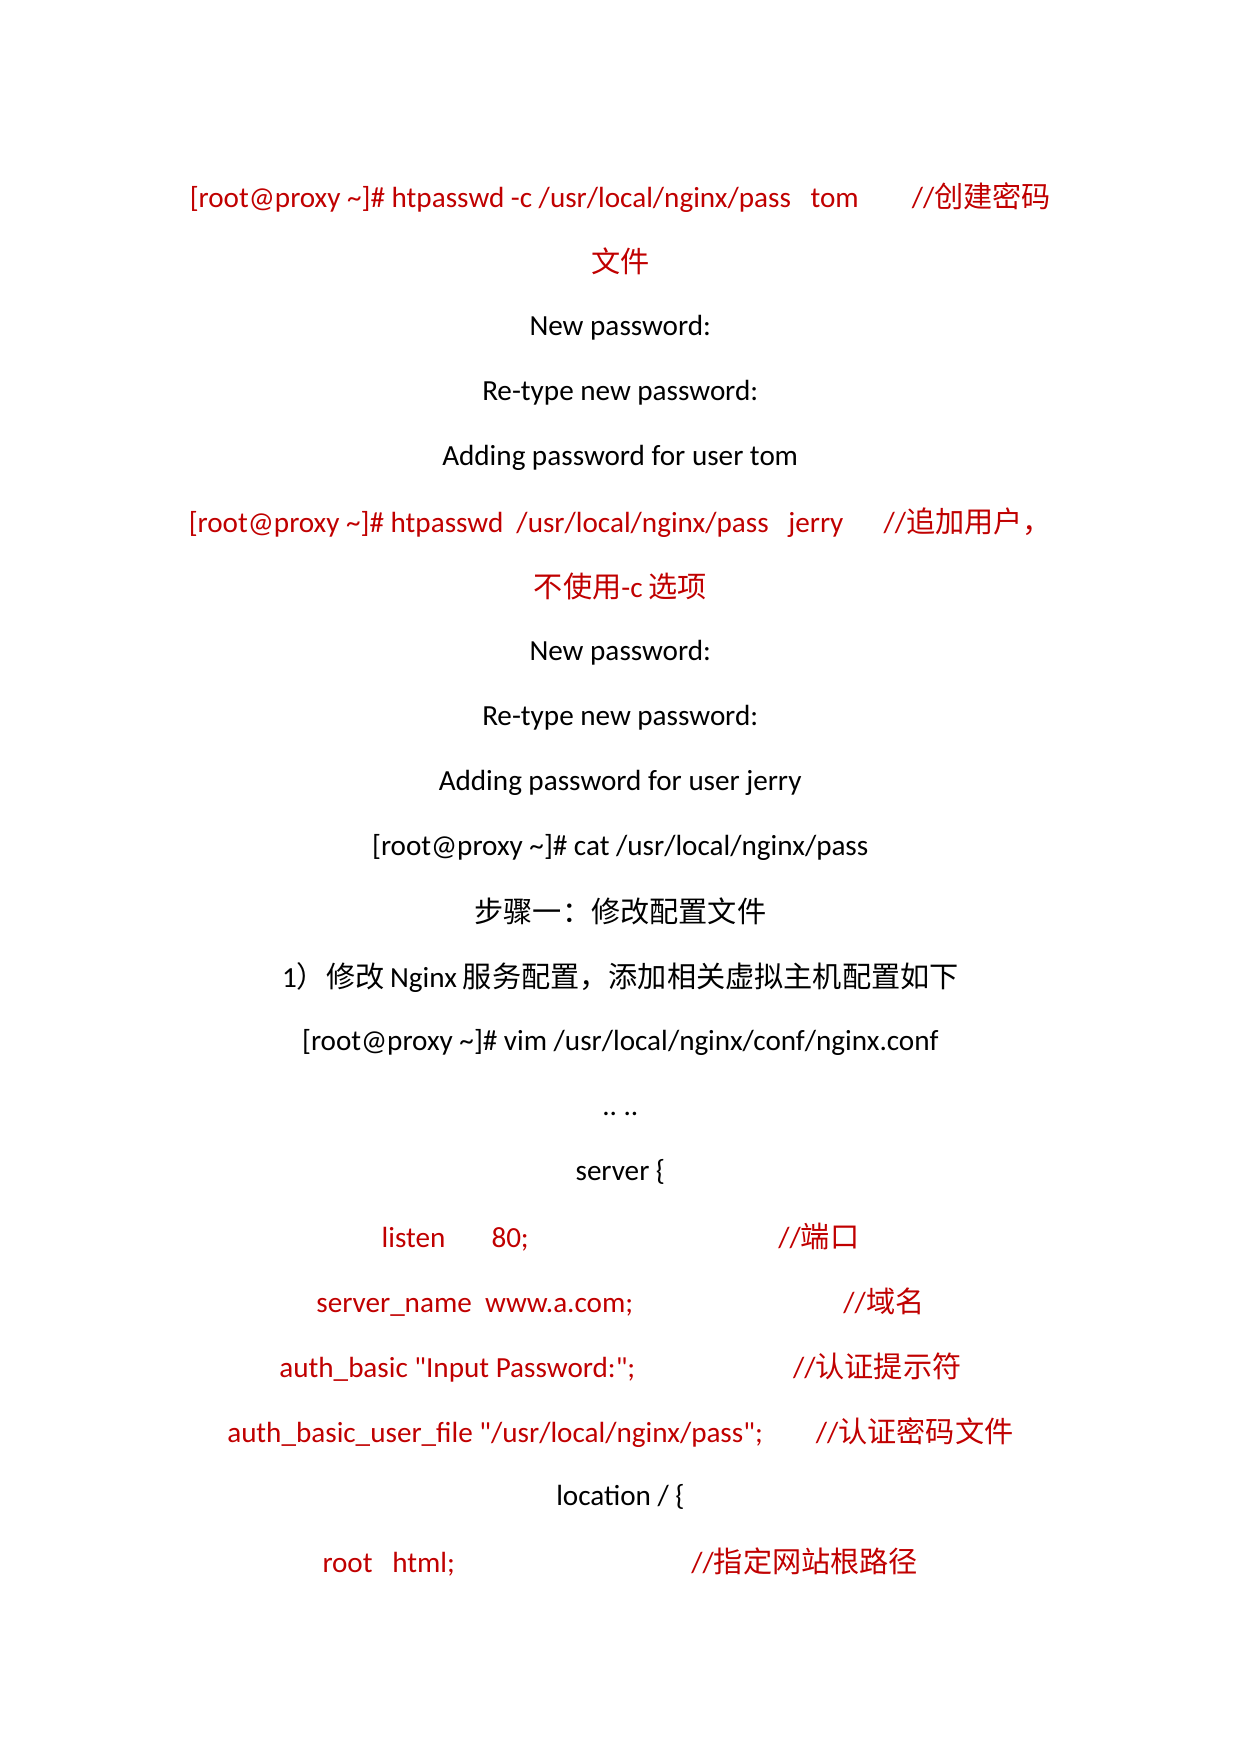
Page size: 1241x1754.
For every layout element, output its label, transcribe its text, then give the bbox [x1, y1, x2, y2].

text auth_basic_user_file "/usr/local/nginx/pass"; //认证密码文件 [187, 1397, 1053, 1462]
text location / { [187, 1462, 1053, 1527]
text server_name www.a.com; //域名 [187, 1267, 1053, 1332]
text Re-type new password: [187, 357, 1053, 422]
text 1）修改Nginx服务配置，添加相关虚拟主机配置如下 [187, 942, 1053, 1007]
text root html; //指定网站根路径 [187, 1527, 1053, 1592]
text [root@proxy ~]# vim /usr/local/nginx/conf/nginx.conf [187, 1007, 1053, 1072]
text New password: [187, 617, 1053, 682]
text Adding password for user jerry [187, 747, 1053, 812]
text [root@proxy ~]# cat /usr/local/nginx/pass [187, 812, 1053, 877]
text auth_basic "Input Password:"; //认证提示符 [187, 1332, 1053, 1397]
text New password: [187, 292, 1053, 357]
text Re-type new password: [187, 682, 1053, 747]
text [root@proxy ~]# htpasswd -c /usr/local/nginx/pass tom //创建密码文件 [187, 162, 1053, 292]
text 步骤一：修改配置文件 [187, 877, 1053, 942]
text Adding password for user tom [187, 422, 1053, 487]
text .. .. [187, 1072, 1053, 1137]
text [root@proxy ~]# htpasswd /usr/local/nginx/pass jerry //追加用户，不使用-c选项 [187, 487, 1053, 617]
text listen 80; //端口 [187, 1202, 1053, 1267]
text server { [187, 1137, 1053, 1202]
